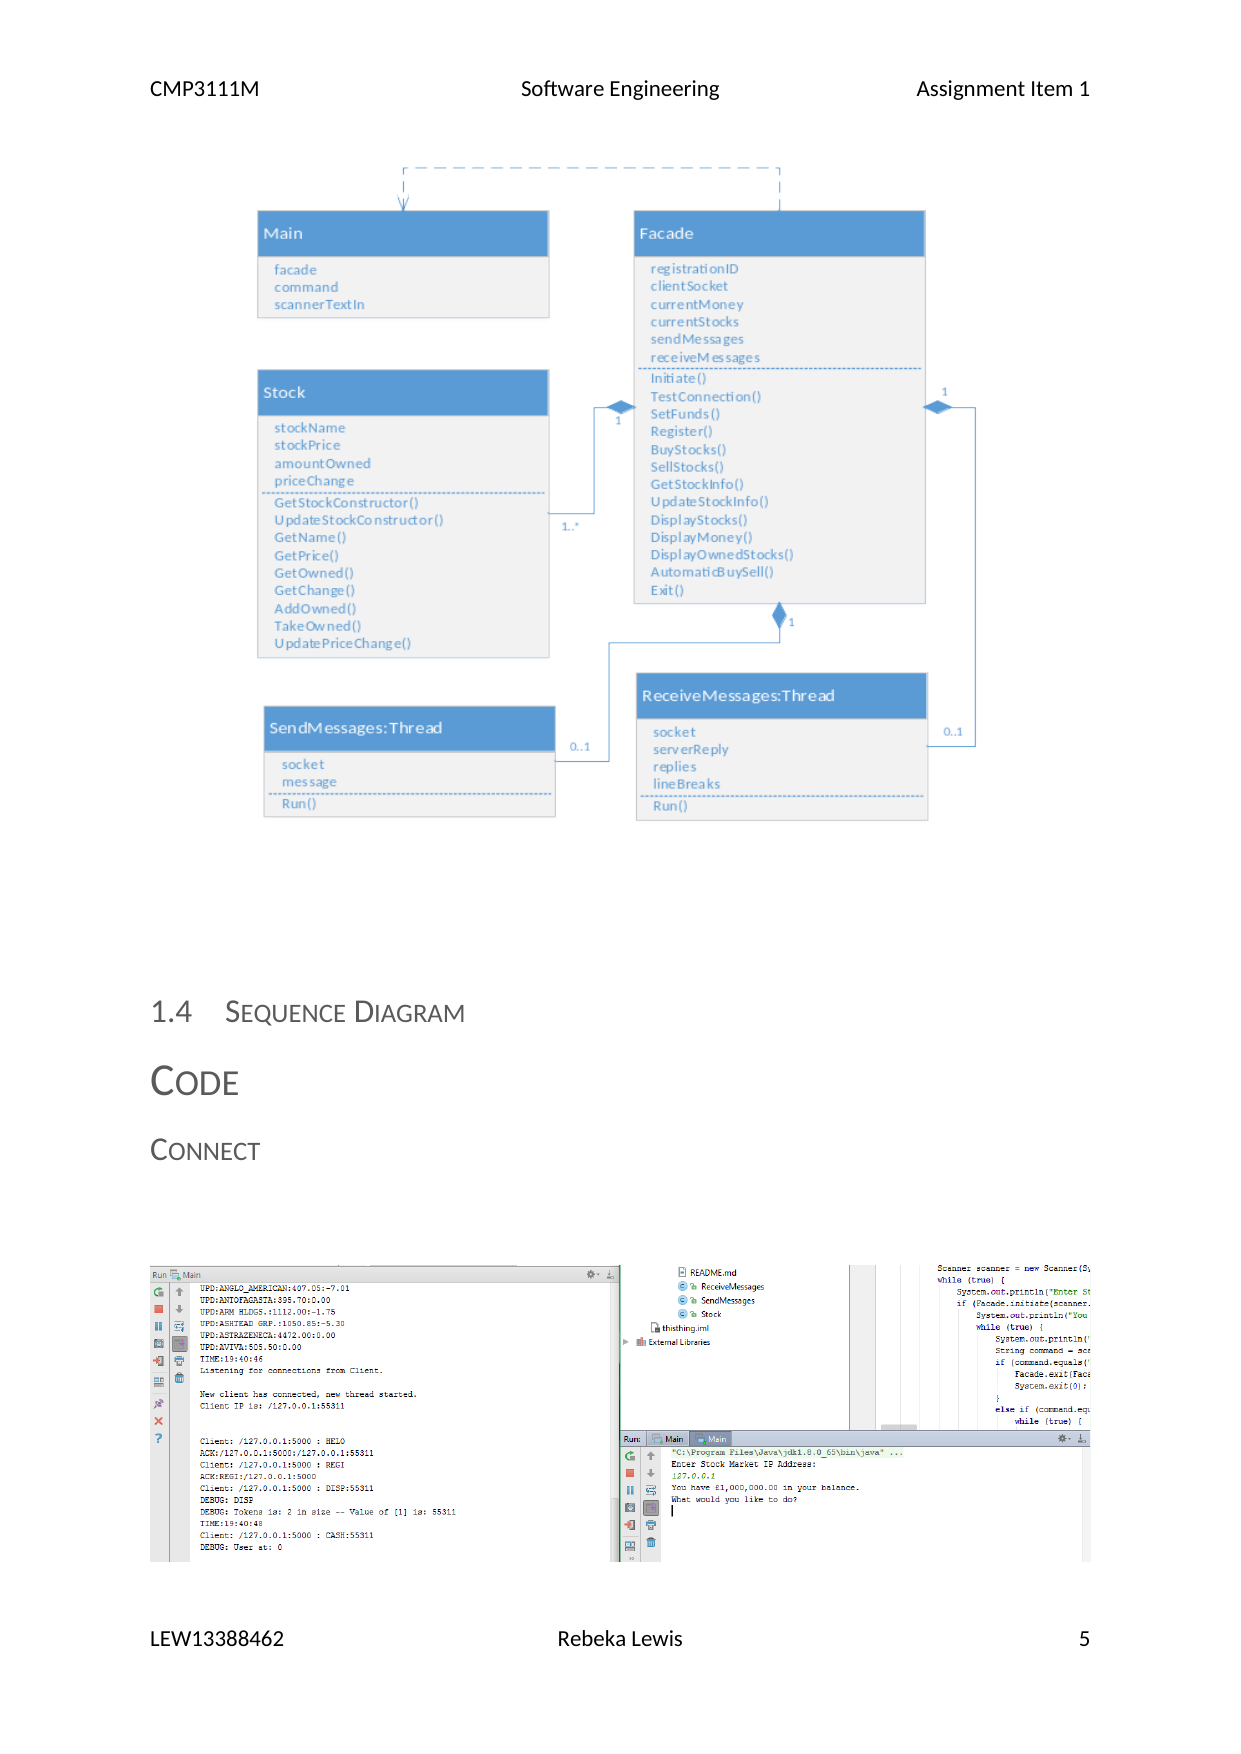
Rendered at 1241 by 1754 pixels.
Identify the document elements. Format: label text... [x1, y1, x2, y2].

text Connect [150, 1128, 1090, 1169]
text Code [150, 1051, 1090, 1107]
picture [150, 1265, 1091, 1562]
list Sequence Diagram [150, 991, 1090, 1031]
